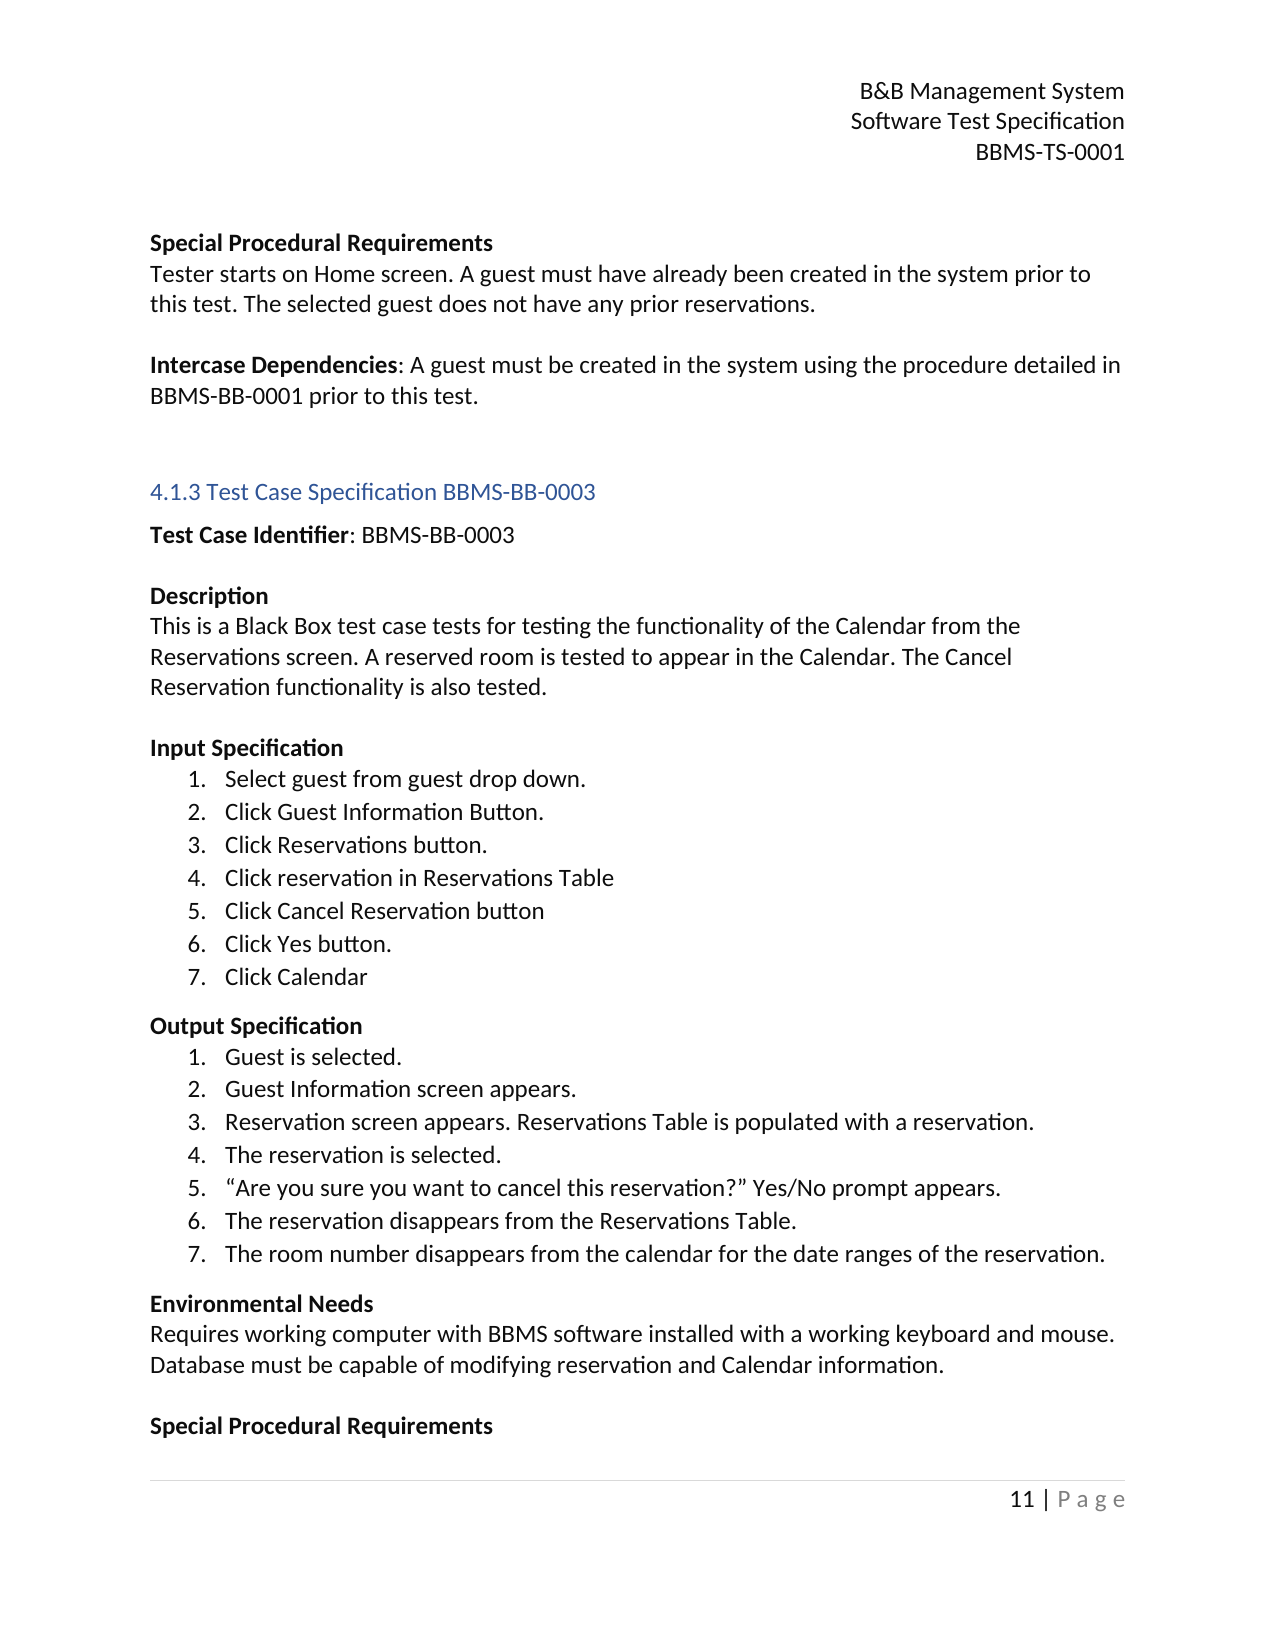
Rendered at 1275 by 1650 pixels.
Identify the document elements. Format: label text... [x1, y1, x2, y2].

text Test Case Identifier: BBMS-BB-0003 [150, 519, 1125, 549]
list The reservation is selected. [187, 1139, 1125, 1170]
text Requires working computer with BBMS software installed with a working keyboard and mouse. Database must be capable of modifying reservation and Calendar information. [150, 1318, 1125, 1379]
text Description [150, 580, 1125, 611]
list Click reservation in Reservations Table [187, 862, 1125, 892]
list Click Yes button. [187, 928, 1125, 958]
list Guest Information screen appears. [187, 1074, 1125, 1104]
text Environmental Needs [150, 1288, 1125, 1318]
list Select guest from guest drop down. [187, 763, 1125, 794]
list Click Calendar [187, 961, 1125, 991]
text Tester starts on Home screen. A guest must have already been created in the system prior to this test. The selected guest does not have any prior reservations. [150, 258, 1125, 319]
text Special Procedural Requirements [150, 228, 1125, 258]
list The room number disappears from the calendar for the date ranges of the reservation. [187, 1238, 1125, 1269]
list Reservation screen appears. Reservations Table is populated with a reservation. [187, 1107, 1125, 1137]
list Click Reservations button. [187, 829, 1125, 859]
subtitle 4.1.3 Test Case Specification BBMS-BB-0003 [150, 476, 1125, 506]
list Guest is selected. [187, 1041, 1125, 1071]
list The reservation disappears from the Reservations Table. [187, 1205, 1125, 1236]
list Click Guest Information Button. [187, 796, 1125, 827]
text Input Specification [150, 733, 1125, 763]
text Output Specification [150, 1010, 1125, 1041]
list Click Cancel Reservation button [187, 895, 1125, 925]
list “Are you sure you want to cancel this reservation?” Yes/No prompt appears. [187, 1172, 1125, 1203]
text This is a Black Box test case tests for testing the functionality of the Calendar from the Reservations screen. A reserved room is tested to appear in the Calendar. The Cancel Reservation functionality is also tested. [150, 611, 1125, 702]
text Intercase Dependencies: A guest must be created in the system using the procedure detailed in BBMS-BB-0001 prior to this test. [150, 350, 1125, 411]
text Special Procedural Requirements [150, 1410, 1125, 1440]
